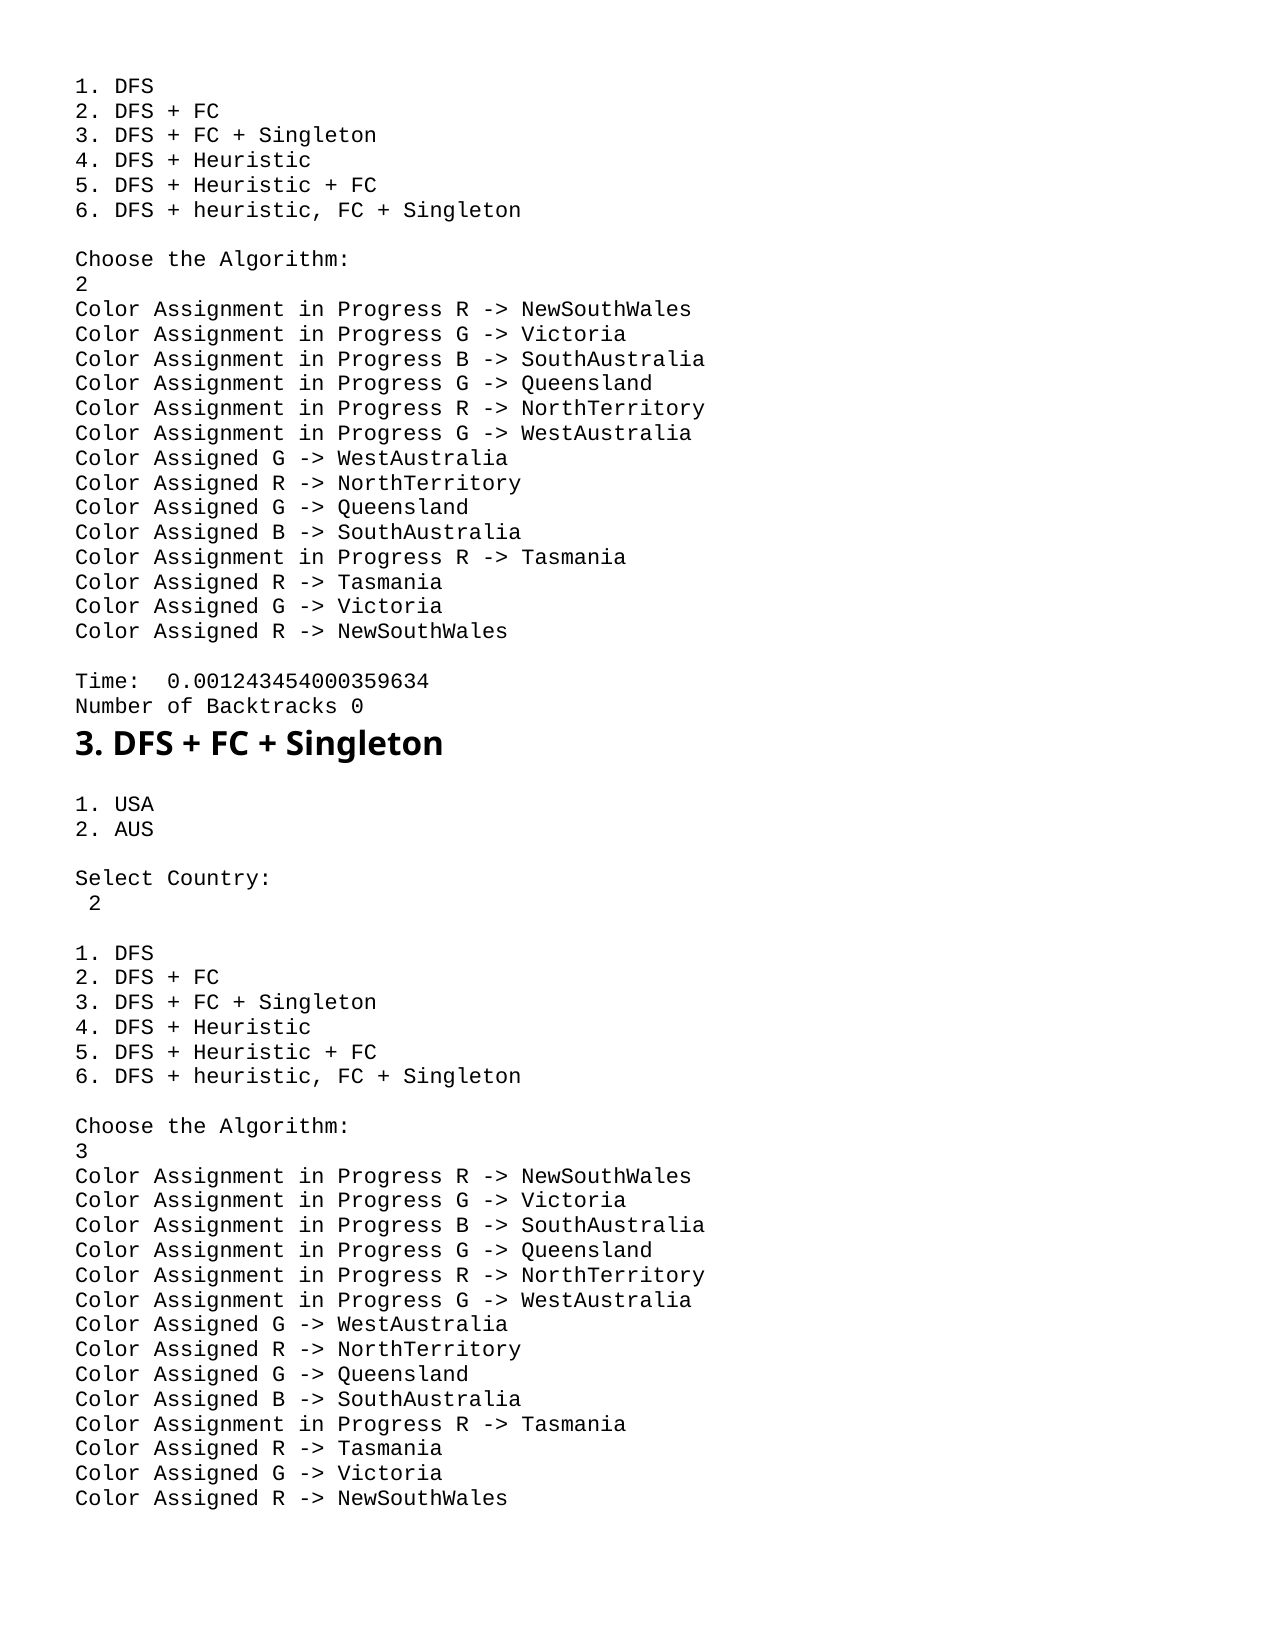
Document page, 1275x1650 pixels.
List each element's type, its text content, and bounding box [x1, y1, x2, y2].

text Color Assignment in Progress R -> NewSouthWales [75, 298, 1200, 323]
text Color Assignment in Progress G -> WestAustralia [75, 1289, 1200, 1314]
text Color Assigned R -> NorthTerritory [75, 1338, 1200, 1363]
text Choose the Algorithm: [75, 248, 1200, 273]
text Color Assigned G -> Queensland [75, 1363, 1200, 1388]
text Color Assignment in Progress G -> WestAustralia [75, 422, 1200, 447]
text 3 [75, 1140, 1200, 1165]
text 5. DFS + Heuristic + FC [75, 174, 1200, 199]
text Color Assignment in Progress R -> Tasmania [75, 1413, 1200, 1438]
text Color Assignment in Progress G -> Victoria [75, 1190, 1200, 1214]
text Color Assignment in Progress B -> SouthAustralia [75, 1214, 1200, 1239]
text Color Assigned B -> SouthAustralia [75, 1388, 1200, 1413]
text Time: 0.001243454000359634 [75, 670, 1200, 695]
text Select Country: [75, 867, 1200, 892]
text Color Assignment in Progress B -> SouthAustralia [75, 348, 1200, 372]
text 3. DFS + FC + Singleton [75, 124, 1200, 149]
text 6. DFS + heuristic, FC + Singleton [75, 199, 1200, 224]
text Color Assigned G -> Queensland [75, 496, 1200, 521]
text Number of Backtracks 0 [75, 695, 1200, 719]
text Color Assignment in Progress G -> Queensland [75, 372, 1200, 397]
text 4. DFS + Heuristic [75, 149, 1200, 174]
text Color Assigned R -> NorthTerritory [75, 472, 1200, 496]
text Color Assigned G -> WestAustralia [75, 447, 1200, 472]
text Color Assigned G -> Victoria [75, 596, 1200, 620]
text Color Assigned B -> SouthAustralia [75, 521, 1200, 546]
text 1. DFS [75, 75, 1200, 100]
text Color Assignment in Progress G -> Victoria [75, 323, 1200, 348]
text Color Assignment in Progress R -> NorthTerritory [75, 397, 1200, 422]
text Choose the Algorithm: [75, 1115, 1200, 1140]
text 5. DFS + Heuristic + FC [75, 1041, 1200, 1066]
text Color Assignment in Progress G -> Queensland [75, 1239, 1200, 1264]
text Color Assigned R -> NewSouthWales [75, 620, 1200, 645]
text Color Assigned R -> Tasmania [75, 571, 1200, 596]
text 2 [75, 273, 1200, 298]
text 1. DFS [75, 942, 1200, 967]
text 4. DFS + Heuristic [75, 1016, 1200, 1041]
text 1. USA [75, 793, 1200, 818]
text 2 [75, 892, 1200, 917]
text 2. DFS + FC [75, 100, 1200, 124]
text 6. DFS + heuristic, FC + Singleton [75, 1066, 1200, 1091]
text Color Assigned G -> Victoria [75, 1462, 1200, 1487]
text 3. DFS + FC + Singleton [75, 719, 1200, 765]
text Color Assigned R -> Tasmania [75, 1438, 1200, 1462]
text 2. AUS [75, 818, 1200, 843]
text Color Assignment in Progress R -> NorthTerritory [75, 1264, 1200, 1289]
text Color Assigned R -> NewSouthWales [75, 1487, 1200, 1512]
text 3. DFS + FC + Singleton [75, 991, 1200, 1016]
text 2. DFS + FC [75, 967, 1200, 991]
text Color Assignment in Progress R -> Tasmania [75, 546, 1200, 571]
text Color Assigned G -> WestAustralia [75, 1314, 1200, 1338]
text Color Assignment in Progress R -> NewSouthWales [75, 1165, 1200, 1190]
